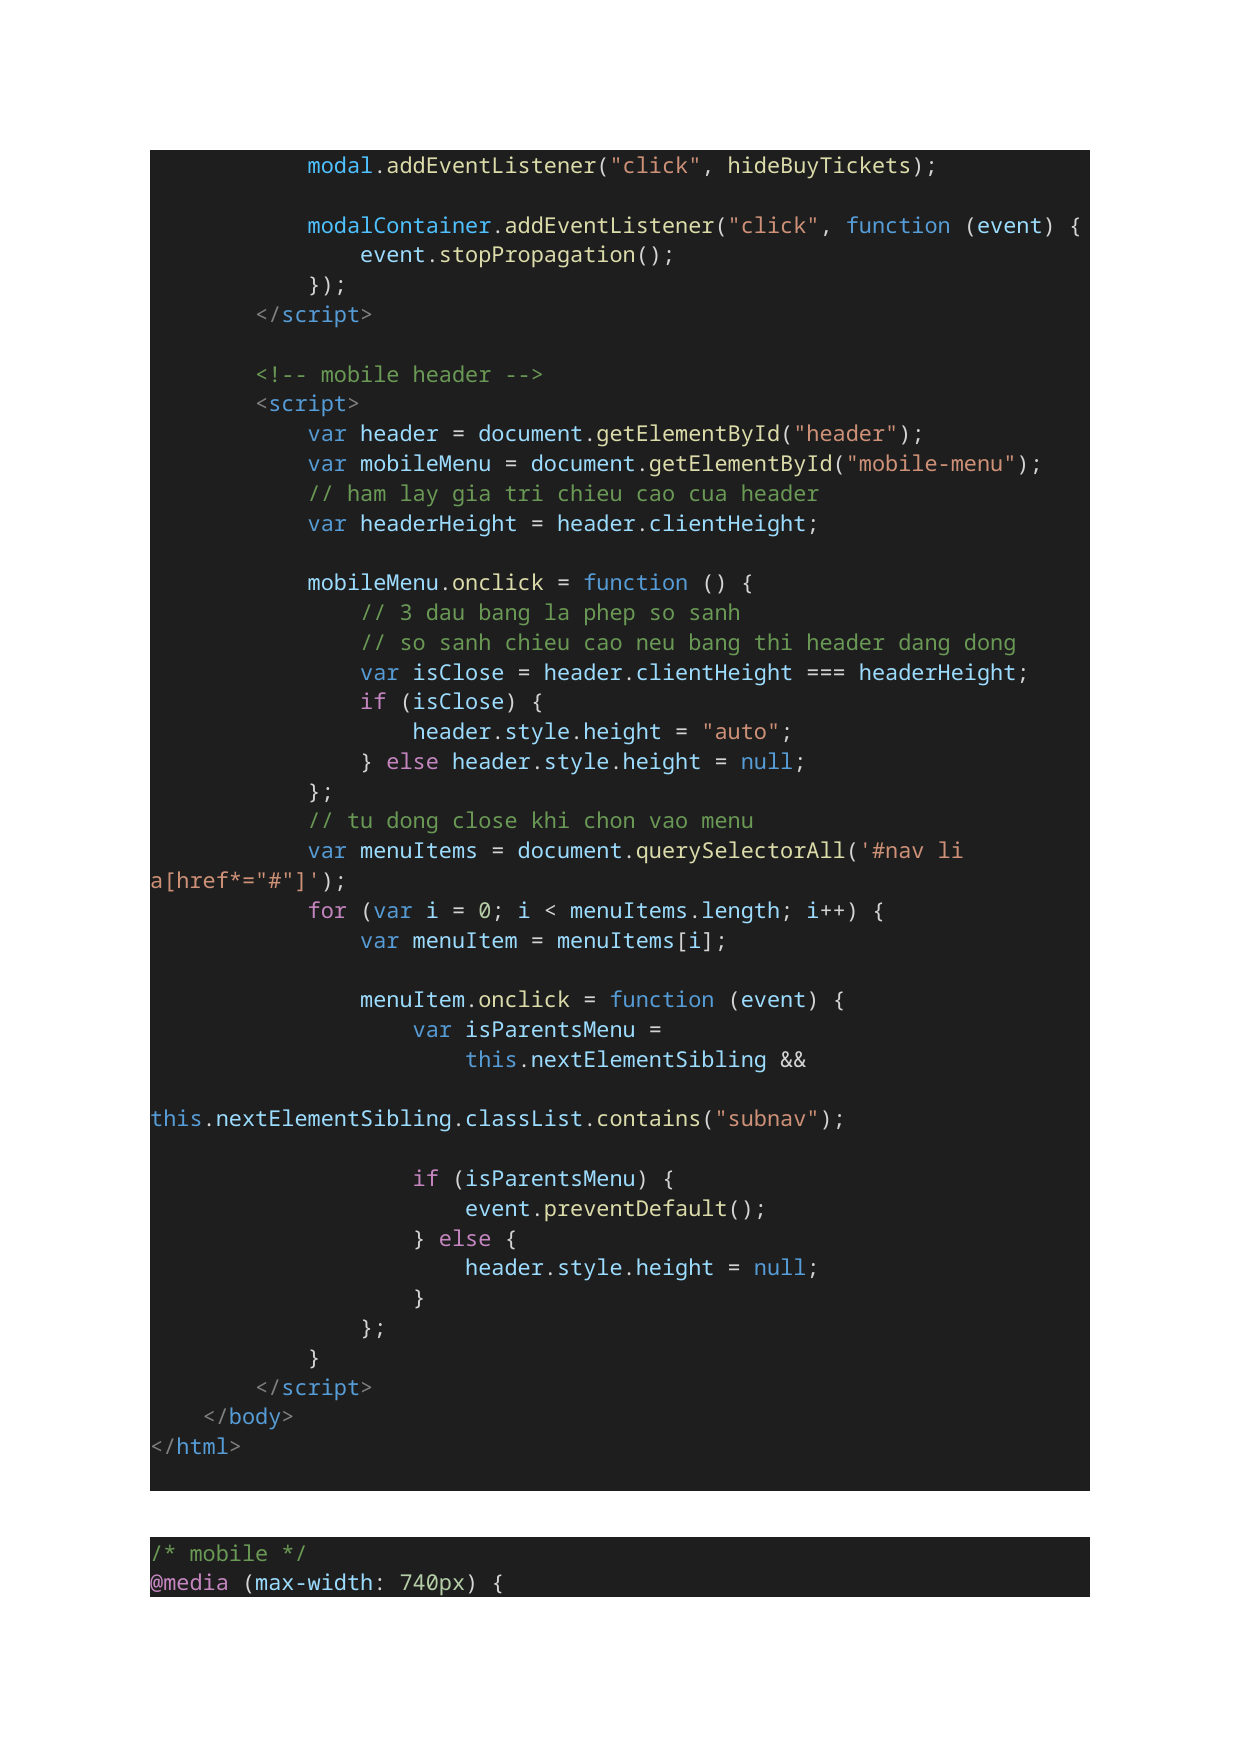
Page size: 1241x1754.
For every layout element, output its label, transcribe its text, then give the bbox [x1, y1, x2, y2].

text menuItem.onclick = function (event) { [150, 984, 1090, 1014]
text <!-- mobile header --> [150, 358, 1090, 388]
text </html> [150, 1431, 1090, 1461]
text for (var i = 0; i < menuItems.length; i++) { [150, 895, 1090, 924]
text }); [150, 269, 1090, 299]
text @media (max-width: 740px) { [150, 1567, 1090, 1597]
text if (isClose) { [150, 686, 1090, 716]
text // ham lay gia tri chieu cao cua header [150, 478, 1090, 507]
text </script> [150, 1371, 1090, 1401]
text var menuItem = menuItems[i]; [150, 924, 1090, 954]
text var mobileMenu = document.getElementById("mobile-menu"); [150, 448, 1090, 478]
text header.style.height = "auto"; [150, 716, 1090, 746]
text } else header.style.height = null; [150, 746, 1090, 776]
text var headerHeight = header.clientHeight; [150, 507, 1090, 537]
text header.style.height = null; [150, 1252, 1090, 1282]
text mobileMenu.onclick = function () { [150, 567, 1090, 597]
text </body> [150, 1401, 1090, 1431]
text this.nextElementSibling.classList.contains("subnav"); [150, 1073, 1090, 1133]
text } else { [150, 1222, 1090, 1252]
text var isParentsMenu = [150, 1014, 1090, 1044]
text </script> [150, 299, 1090, 329]
text } [150, 1282, 1090, 1312]
text var isClose = header.clientHeight === headerHeight; [150, 656, 1090, 686]
text // tu dong close khi chon vao menu [150, 805, 1090, 835]
text this.nextElementSibling && [150, 1044, 1090, 1073]
text if (isParentsMenu) { [150, 1163, 1090, 1193]
text event.stopPropagation(); [150, 239, 1090, 269]
text modalContainer.addEventListener("click", function (event) { [150, 209, 1090, 239]
text var header = document.getElementById("header"); [150, 418, 1090, 448]
text var menuItems = document.querySelectorAll('#nav li a[href*="#"]'); [150, 835, 1090, 895]
text modal.addEventListener("click", hideBuyTickets); [150, 150, 1090, 180]
text /* mobile */ [150, 1537, 1090, 1567]
text }; [150, 776, 1090, 805]
text }; [150, 1312, 1090, 1342]
text // so sanh chieu cao neu bang thi header dang dong [150, 627, 1090, 656]
text event.preventDefault(); [150, 1193, 1090, 1222]
text // 3 dau bang la phep so sanh [150, 597, 1090, 627]
text <script> [150, 388, 1090, 418]
text } [150, 1342, 1090, 1371]
